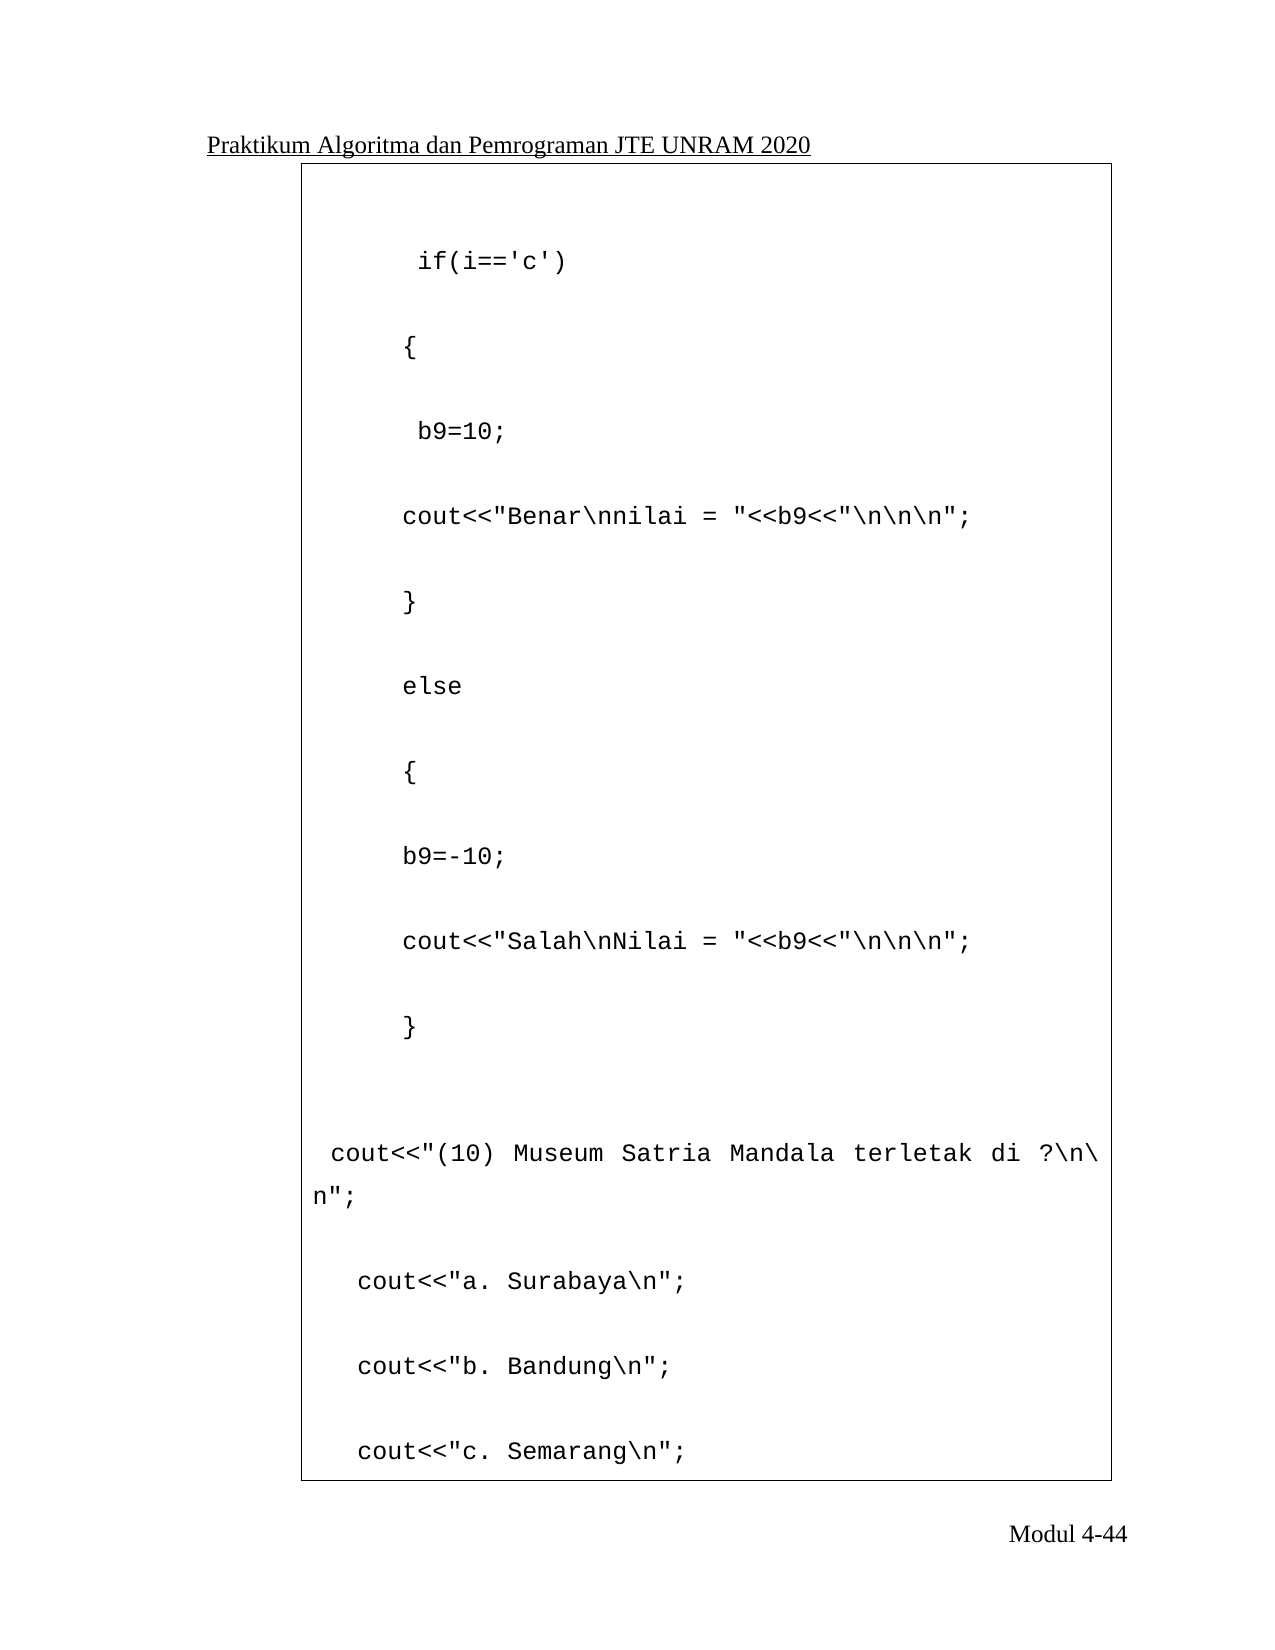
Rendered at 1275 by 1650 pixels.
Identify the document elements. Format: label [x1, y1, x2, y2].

table_header [302, 164, 1111, 1480]
